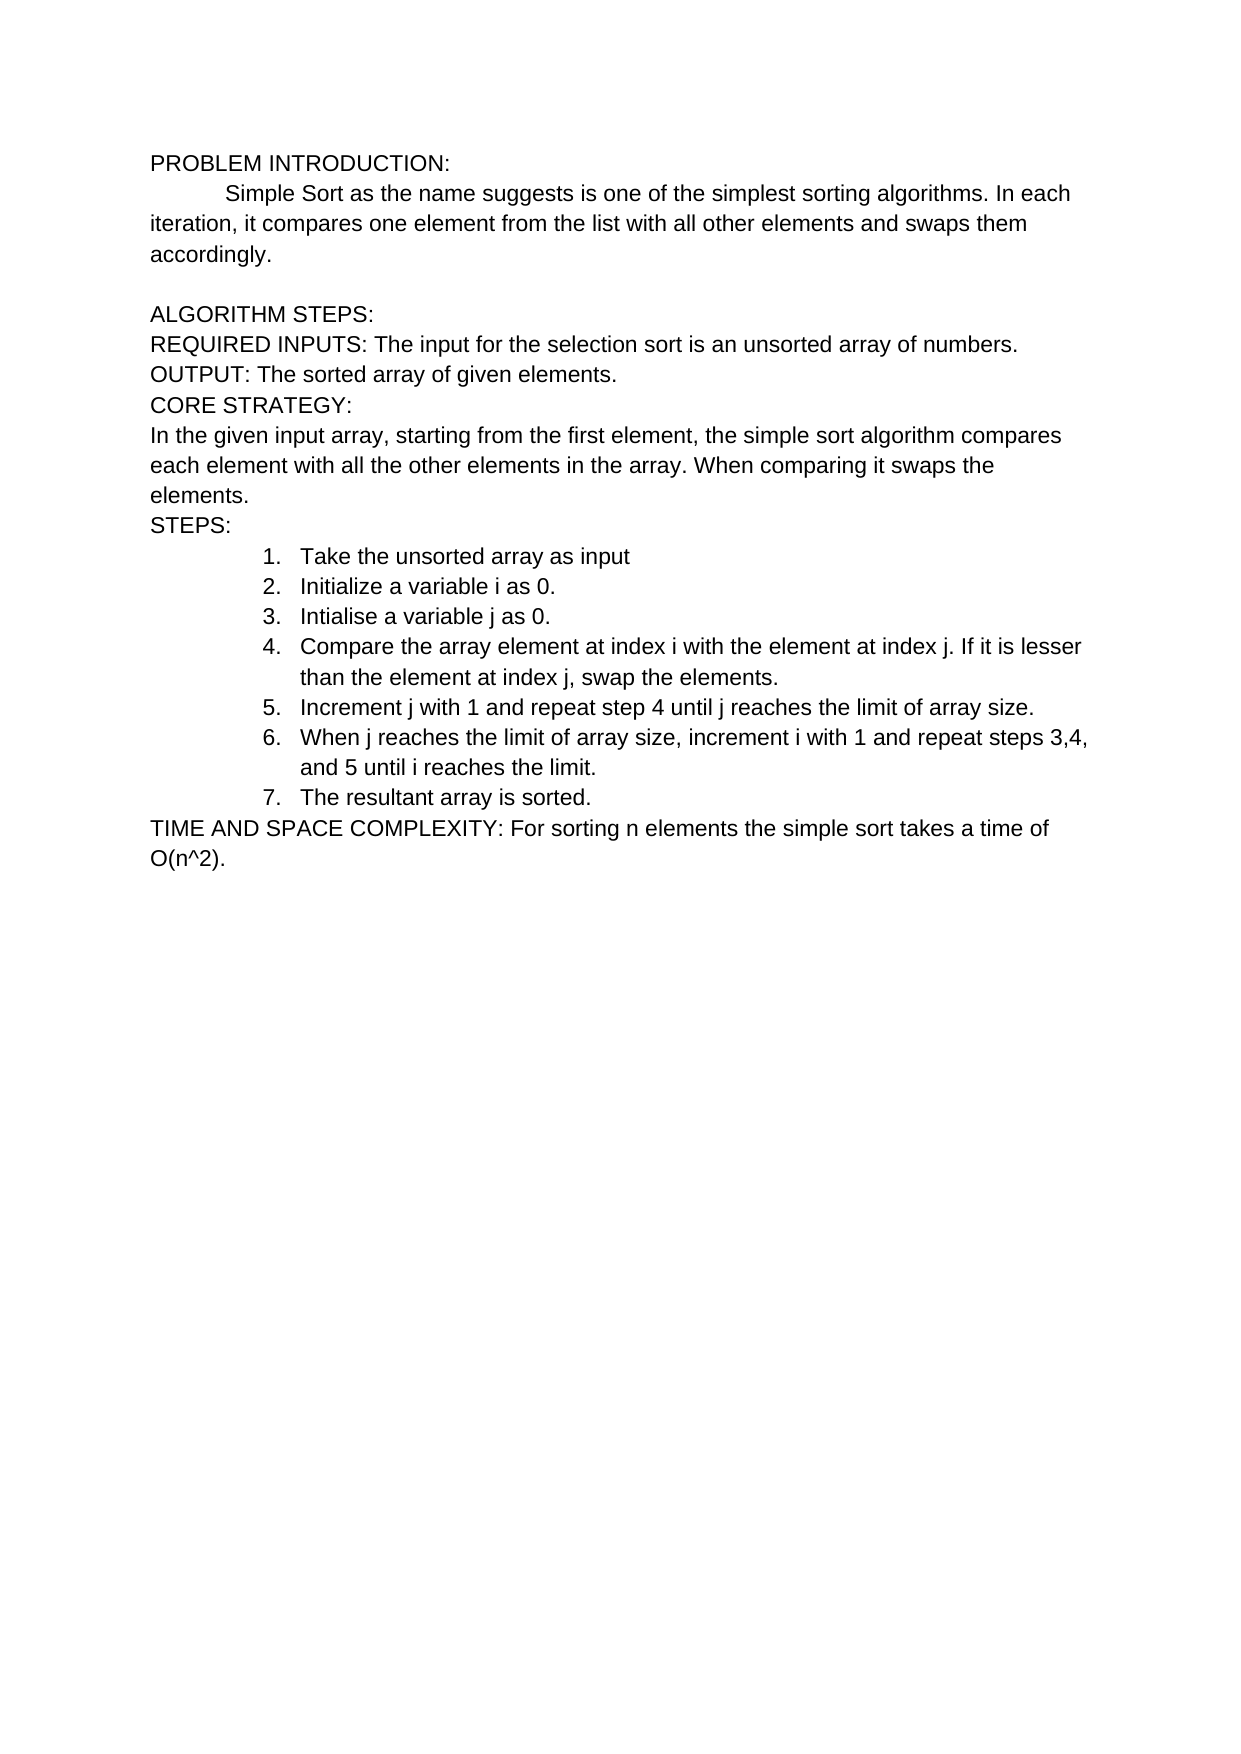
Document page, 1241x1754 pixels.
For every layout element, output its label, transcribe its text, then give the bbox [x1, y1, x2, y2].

text OUTPUT: The sorted array of given elements. [150, 361, 1090, 388]
text STEPS: [150, 512, 1090, 539]
list Initialize a variable i as 0. [262, 573, 1090, 599]
text In the given input array, starting from the first element, the simple sort algorithm compares each element with all the other elements in the array. When comparing it swaps the elements. [150, 422, 1090, 509]
list Take the unsorted array as input [262, 543, 1090, 569]
text TIME AND SPACE COMPLEXITY: For sorting n elements the simple sort takes a time of O(n^2). [150, 814, 1090, 871]
text CORE STRATEGY: [150, 392, 1090, 418]
text REQUIRED INPUTS: The input for the selection sort is an unsorted array of numbers. [150, 331, 1090, 358]
text ALGORITHM STEPS: [150, 301, 1090, 327]
list Compare the array element at index i with the element at index j. If it is lesser than the element at index j, swap the elements. [262, 633, 1090, 690]
list The resultant array is sorted. [262, 784, 1090, 811]
list Increment j with 1 and repeat step 4 until j reaches the limit of array size. [262, 694, 1090, 720]
list When j reaches the limit of array size, increment i with 1 and repeat steps 3,4, and 5 until i reaches the limit. [262, 724, 1090, 781]
text Simple Sort as the name suggests is one of the simplest sorting algorithms. In each iteration, it compares one element from the list with all other elements and swaps them accordingly. [150, 180, 1090, 267]
list Intialise a variable j as 0. [262, 603, 1090, 629]
text PROBLEM INTRODUCTION: [150, 150, 1090, 176]
